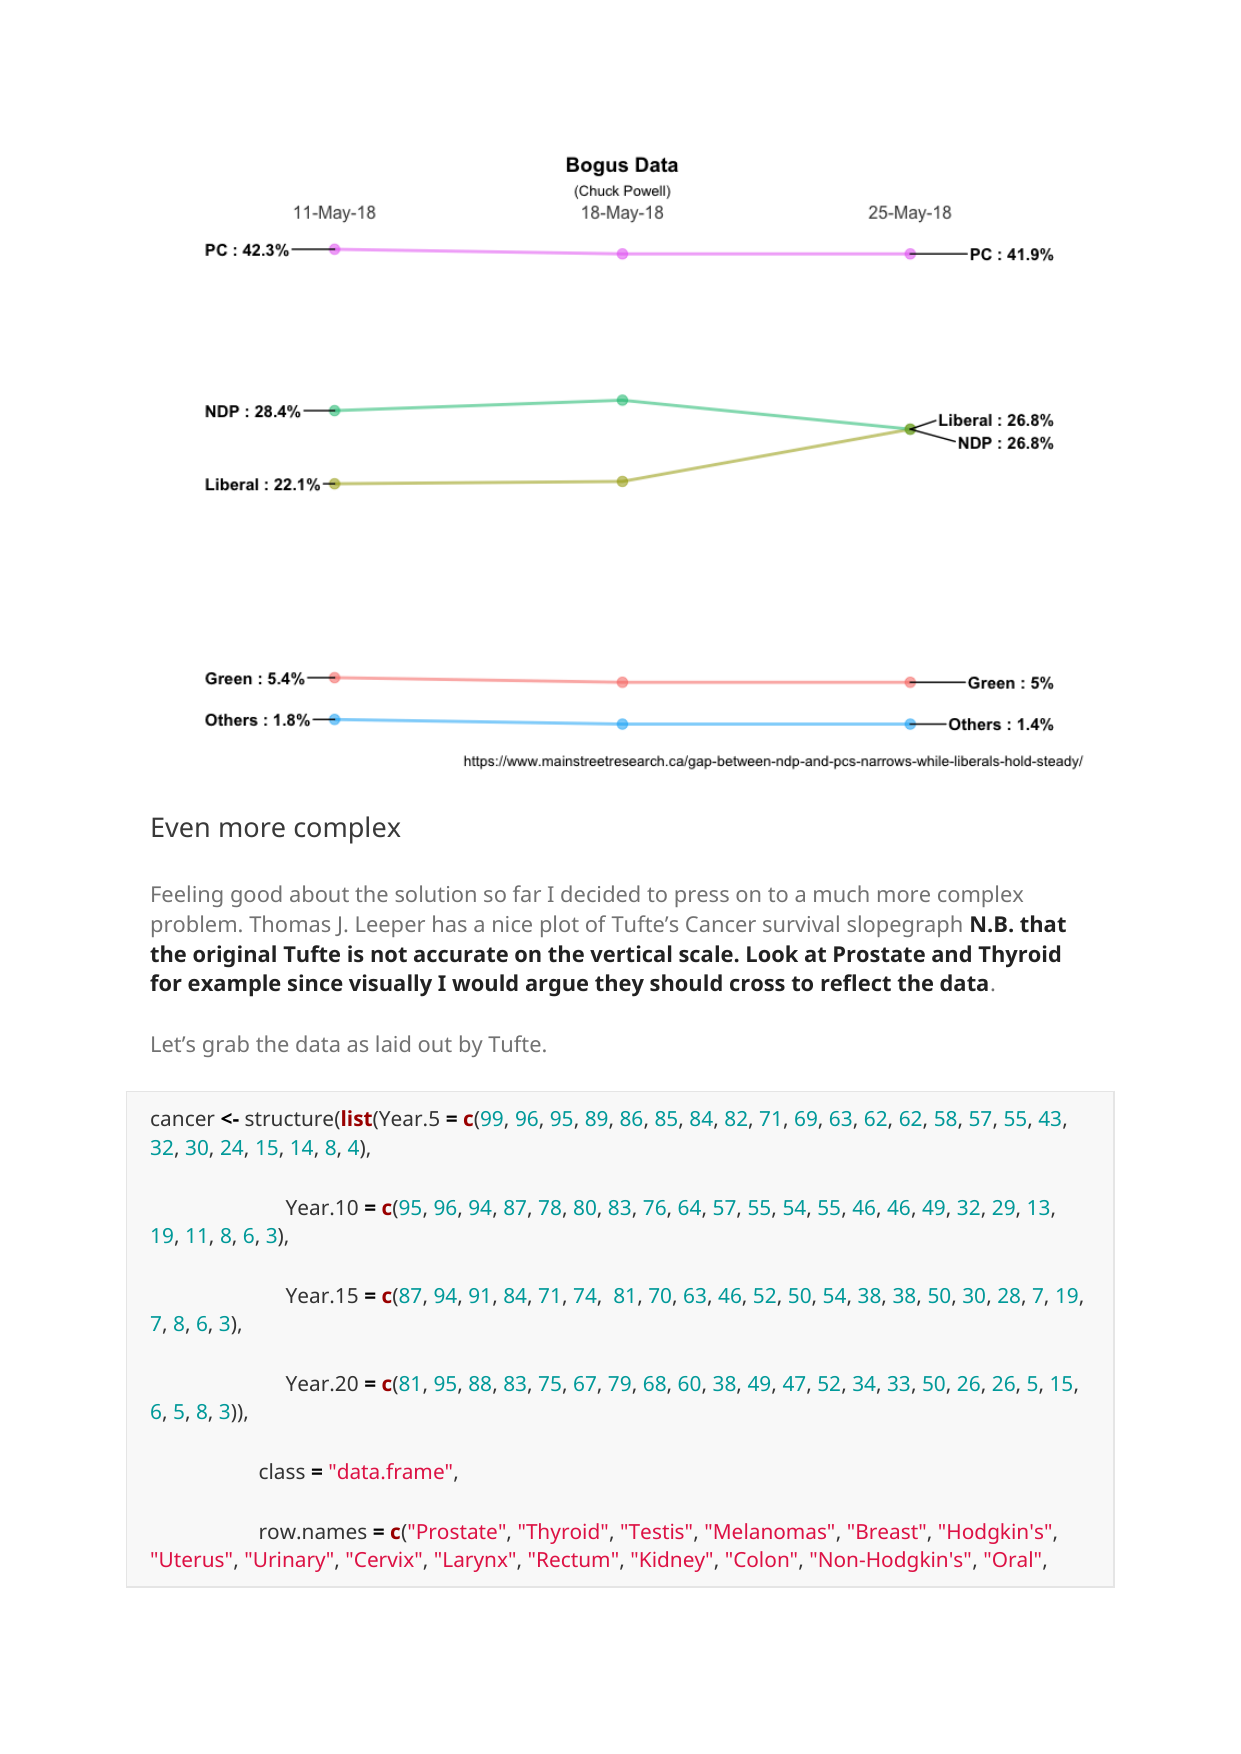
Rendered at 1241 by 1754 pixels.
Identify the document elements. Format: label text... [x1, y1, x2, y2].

text Year.20 = c(81, 95, 88, 83, 75, 67, 79, 68, 60, 38, 49, 47, 52, 34, 33, 50, 26, 26, 5, 15, 6, 5, 8, 3)), [127, 1355, 1113, 1426]
text class = "data.frame", [127, 1443, 1113, 1486]
text Year.15 = c(87, 94, 91, 84, 71, 74, 81, 70, 63, 46, 52, 50, 54, 38, 38, 50, 30, 28, 7, 19, 7, 8, 6, 3), [127, 1267, 1113, 1338]
text Feeling good about the solution so far I decided to press on to a much more complex problem. Thomas J. Leeper has a nice plot of Tufte’s Cancer survival slopegraph N.B. that the original Tufte is not accurate on the vertical scale. Look at Prostate and Thyroid for example since visually I would argue they should cross to reflect the data. [150, 879, 1090, 998]
text cancer <- structure(list(Year.5 = c(99, 96, 95, 89, 86, 85, 84, 82, 71, 69, 63, 62, 62, 58, 57, 55, 43, 32, 30, 24, 15, 14, 8, 4), [127, 1092, 1113, 1161]
text Year.10 = c(95, 96, 94, 87, 78, 80, 83, 76, 64, 57, 55, 54, 55, 46, 46, 49, 32, 29, 13, 19, 11, 8, 6, 3), [127, 1179, 1113, 1249]
picture [150, 150, 1091, 777]
subtitle Even more complex [150, 808, 1090, 845]
text Let’s grab the data as laid out by Tufte. [150, 1029, 1090, 1059]
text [127, 1503, 1113, 1586]
